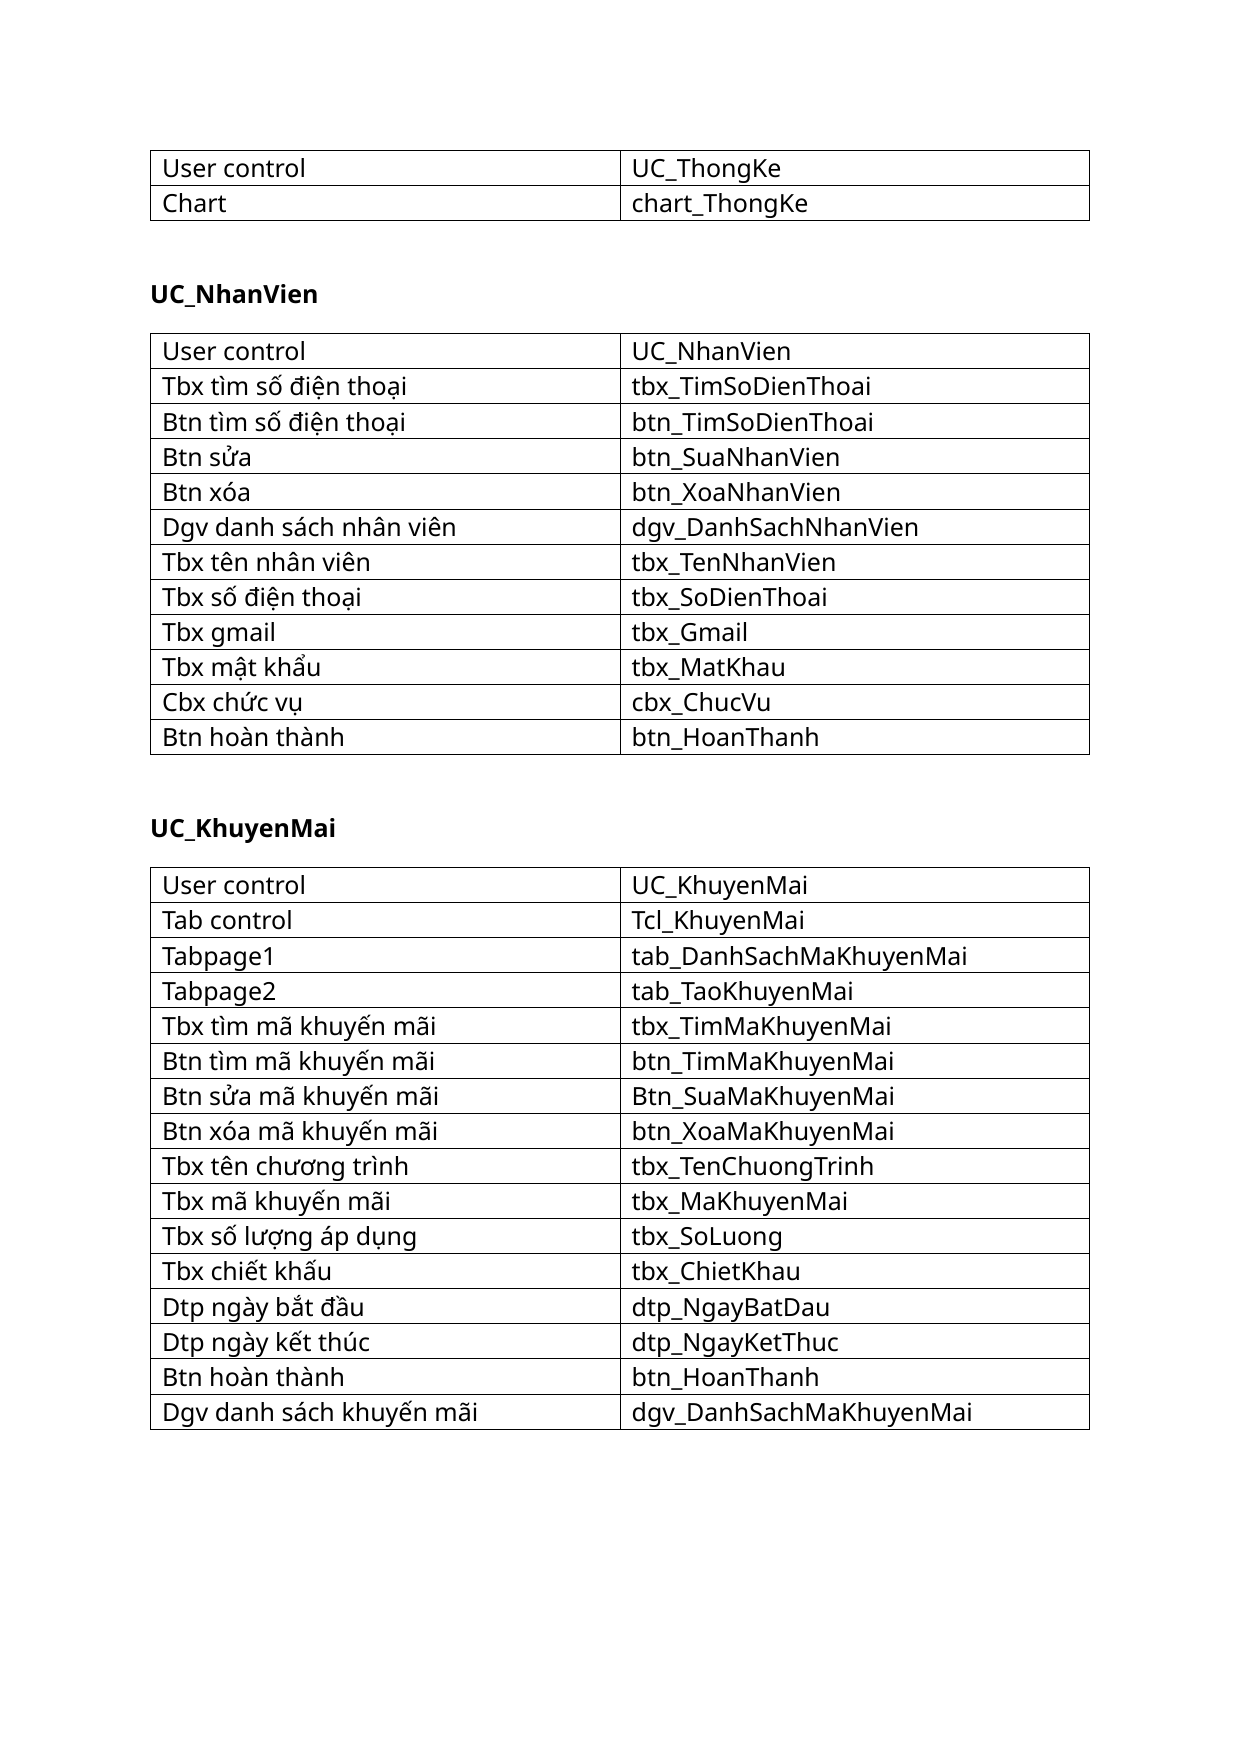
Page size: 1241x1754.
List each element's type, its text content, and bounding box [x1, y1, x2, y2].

table_cell Btn xóa [151, 474, 620, 508]
table_cell cbx_ChucVu [621, 685, 1089, 719]
table_cell btn_TimMaKhuyenMai [621, 1044, 1089, 1077]
table_cell Tab control [151, 903, 620, 937]
table_cell dgv_DanhSachMaKhuyenMai [621, 1395, 1089, 1428]
table_cell Tbx mã khuyến mãi [151, 1184, 620, 1218]
text UC_KhuyenMai [150, 811, 1090, 845]
table_cell Tbx chiết khấu [151, 1254, 620, 1288]
table_cell tbx_Gmail [621, 615, 1089, 649]
table_header UC_NhanVien [621, 334, 1089, 368]
table_cell Btn tìm mã khuyến mãi [151, 1044, 620, 1077]
table_cell Tabpage2 [151, 973, 620, 1007]
table_header UC_KhuyenMai [621, 868, 1089, 902]
table_cell tbx_MaKhuyenMai [621, 1184, 1089, 1218]
table_cell tbx_MatKhau [621, 650, 1089, 684]
table_cell Dtp ngày kết thúc [151, 1324, 620, 1358]
table_cell btn_XoaMaKhuyenMai [621, 1114, 1089, 1148]
table_cell dtp_NgayKetThuc [621, 1324, 1089, 1358]
table_cell chart_ThongKe [621, 186, 1089, 220]
table_cell Btn sửa [151, 439, 620, 473]
table_cell Btn hoàn thành [151, 1359, 620, 1393]
table_cell Tbx tên nhân viên [151, 545, 620, 579]
table_header User control [151, 334, 620, 368]
table_cell Tabpage1 [151, 938, 620, 972]
table_cell Cbx chức vụ [151, 685, 620, 719]
table_cell tbx_TimMaKhuyenMai [621, 1008, 1089, 1042]
table_cell tbx_ChietKhau [621, 1254, 1089, 1288]
table_cell tbx_TenChuongTrinh [621, 1149, 1089, 1183]
table_header UC_ThongKe [621, 151, 1089, 185]
table_cell tab_TaoKhuyenMai [621, 973, 1089, 1007]
table_cell tbx_TenNhanVien [621, 545, 1089, 579]
table_cell btn_TimSoDienThoai [621, 404, 1089, 438]
table_cell Chart [151, 186, 620, 220]
table_cell Tbx gmail [151, 615, 620, 649]
table_cell Tbx mật khẩu [151, 650, 620, 684]
table_cell Dgv danh sách nhân viên [151, 510, 620, 543]
table_cell btn_HoanThanh [621, 1359, 1089, 1393]
table_cell Dtp ngày bắt đầu [151, 1289, 620, 1323]
table_cell Btn sửa mã khuyến mãi [151, 1079, 620, 1113]
table_cell tbx_SoLuong [621, 1219, 1089, 1253]
table_header User control [151, 868, 620, 902]
table_cell Dgv danh sách khuyến mãi [151, 1395, 620, 1428]
table_cell Tbx tìm số điện thoại [151, 369, 620, 403]
table_header User control [151, 151, 620, 185]
table_cell Tbx tên chương trình [151, 1149, 620, 1183]
table_cell dtp_NgayBatDau [621, 1289, 1089, 1323]
table_cell tab_DanhSachMaKhuyenMai [621, 938, 1089, 972]
table_cell Btn_SuaMaKhuyenMai [621, 1079, 1089, 1113]
table_cell dgv_DanhSachNhanVien [621, 510, 1089, 543]
table_cell btn_XoaNhanVien [621, 474, 1089, 508]
table_cell tbx_TimSoDienThoai [621, 369, 1089, 403]
table_cell Tbx số lượng áp dụng [151, 1219, 620, 1253]
text UC_NhanVien [150, 277, 1090, 311]
table_cell btn_HoanThanh [621, 720, 1089, 754]
table_cell Btn xóa mã khuyến mãi [151, 1114, 620, 1148]
table_cell Tbx số điện thoại [151, 580, 620, 614]
table_cell Btn tìm số điện thoại [151, 404, 620, 438]
table_cell Tcl_KhuyenMai [621, 903, 1089, 937]
table_cell Btn hoàn thành [151, 720, 620, 754]
table_cell btn_SuaNhanVien [621, 439, 1089, 473]
table_cell Tbx tìm mã khuyến mãi [151, 1008, 620, 1042]
table_cell tbx_SoDienThoai [621, 580, 1089, 614]
